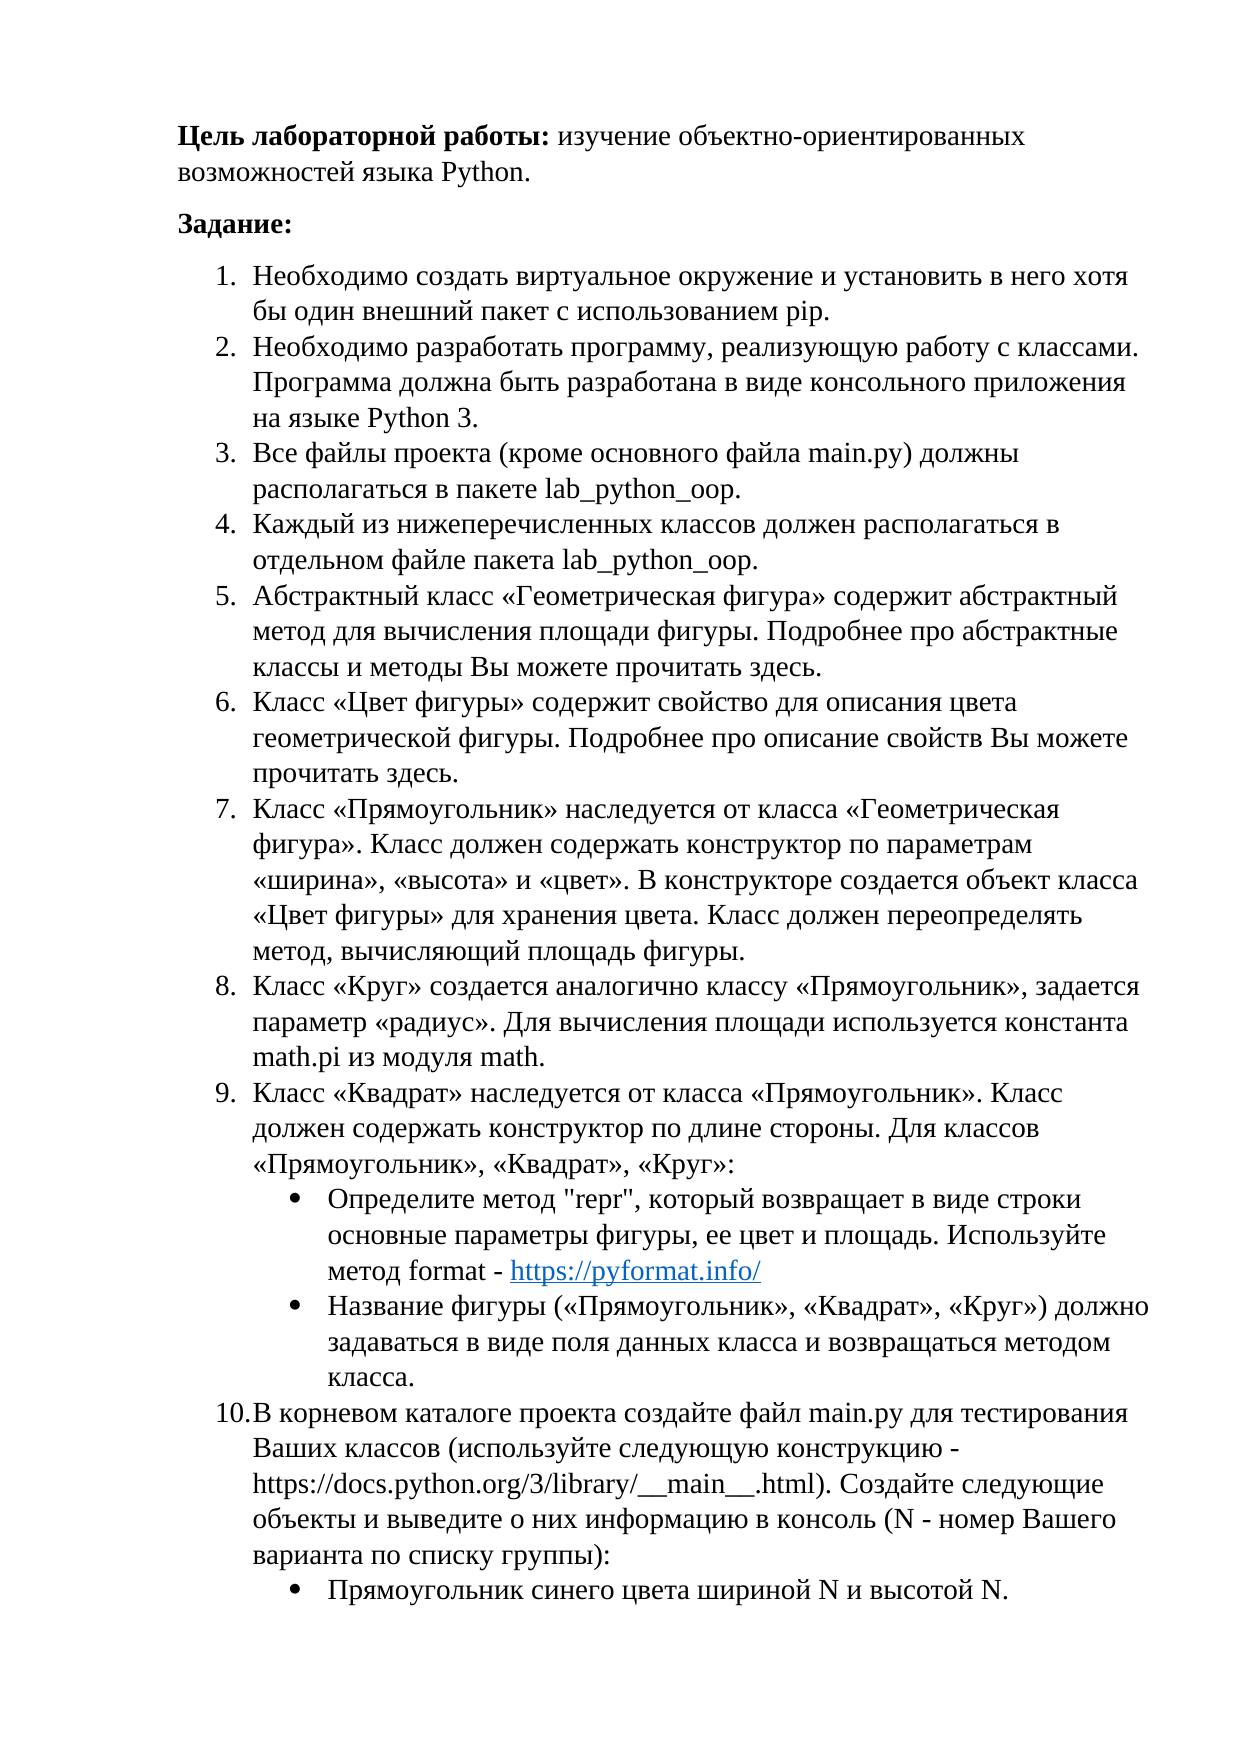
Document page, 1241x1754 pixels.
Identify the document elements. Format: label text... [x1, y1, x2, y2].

list Класс «Прямоугольник» наследуется от класса «Геометрическая фигура». Класс должен содержать конструктор по параметрам «ширина», «высота» и «цвет». В конструкторе создается объект класса «Цвет фигуры» для хранения цвета. Класс должен переопределять метод, вычисляющий площадь фигуры. [215, 791, 1152, 966]
list Абстрактный класс «Геометрическая фигура» содержит абстрактный метод для вычисления площади фигуры. Подробнее про абстрактные классы и методы Вы можете прочитать здесь. [215, 578, 1152, 682]
list Необходимо создать виртуальное окружение и установить в него хотя бы один внешний пакет с использованием pip. [215, 258, 1152, 327]
list Определите метод "repr", который возвращает в виде строки основные параметры фигуры, ее цвет и площадь. Используйте метод format - https://pyformat.info/ [290, 1182, 1152, 1286]
text Цель лабораторной работы: изучение объектно-ориентированных возможностей языка Python. [177, 118, 1152, 187]
list Прямоугольник синего цвета шириной N и высотой N. [290, 1572, 1152, 1606]
list Все файлы проекта (кроме основного файла main.py) должны располагаться в пакете lab_python_oop. [215, 436, 1152, 505]
list Название фигуры («Прямоугольник», «Квадрат», «Круг») должно задаваться в виде поля данных класса и возвращаться методом класса. [290, 1288, 1152, 1393]
list В корневом каталоге проекта создайте файл main.py для тестирования Ваших классов (используйте следующую конструкцию - https://docs.python.org/3/library/__main__.html). Создайте следующие объекты и выведите о них информацию в консоль (N - номер Вашего варианта по списку группы): [215, 1395, 1152, 1571]
list Класс «Цвет фигуры» содержит свойство для описания цвета геометрической фигуры. Подробнее про описание свойств Вы можете прочитать здесь. [215, 684, 1152, 789]
list Необходимо разработать программу, реализующую работу с классами. Программа должна быть разработана в виде консольного приложения на языке Python 3. [215, 329, 1152, 434]
list Класс «Квадрат» наследуется от класса «Прямоугольник». Класс должен содержать конструктор по длине стороны. Для классов «Прямоугольник», «Квадрат», «Круг»: [215, 1075, 1152, 1179]
text Задание: [177, 206, 1152, 239]
list Каждый из нижеперечисленных классов должен располагаться в отдельном файле пакета lab_python_oop. [215, 507, 1152, 576]
list Класс «Круг» создается аналогично классу «Прямоугольник», задается параметр «радиус». Для вычисления площади используется константа math.pi из модуля math. [215, 968, 1152, 1073]
